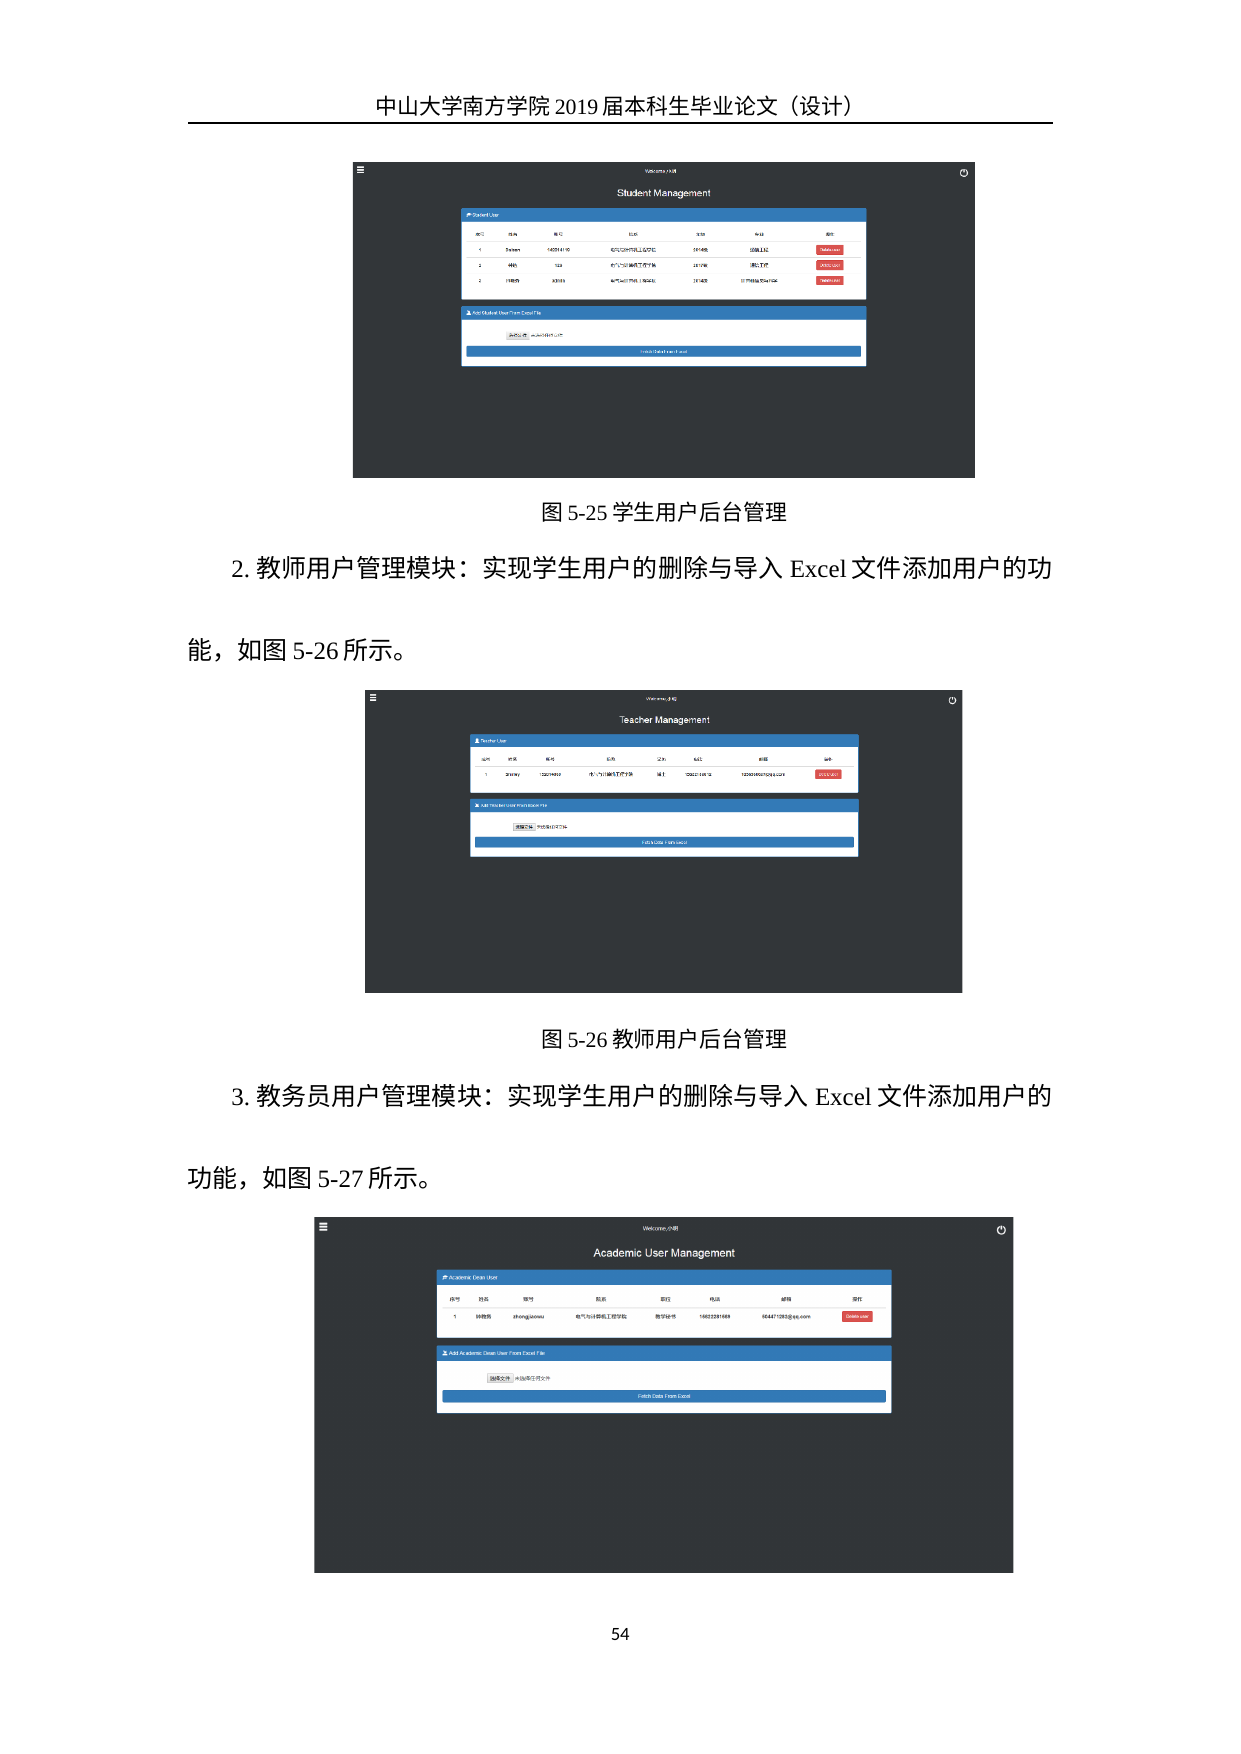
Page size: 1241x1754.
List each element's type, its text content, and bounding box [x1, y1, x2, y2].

list 图5-26教师用户后台管理 [275, 1022, 1053, 1054]
list 图5-25学生用户后台管理 [275, 494, 1053, 527]
picture [352, 162, 975, 478]
list 教务员用户管理模块：实现学生用户的删除与导入Excel文件添加用户的功能，如图5-27所示。 [187, 1062, 1053, 1209]
picture [365, 690, 963, 993]
list 教师用户管理模块：实现学生用户的删除与导入Excel文件添加用户的功能，如图5-26所示。 [187, 534, 1053, 681]
picture [314, 1217, 1014, 1573]
